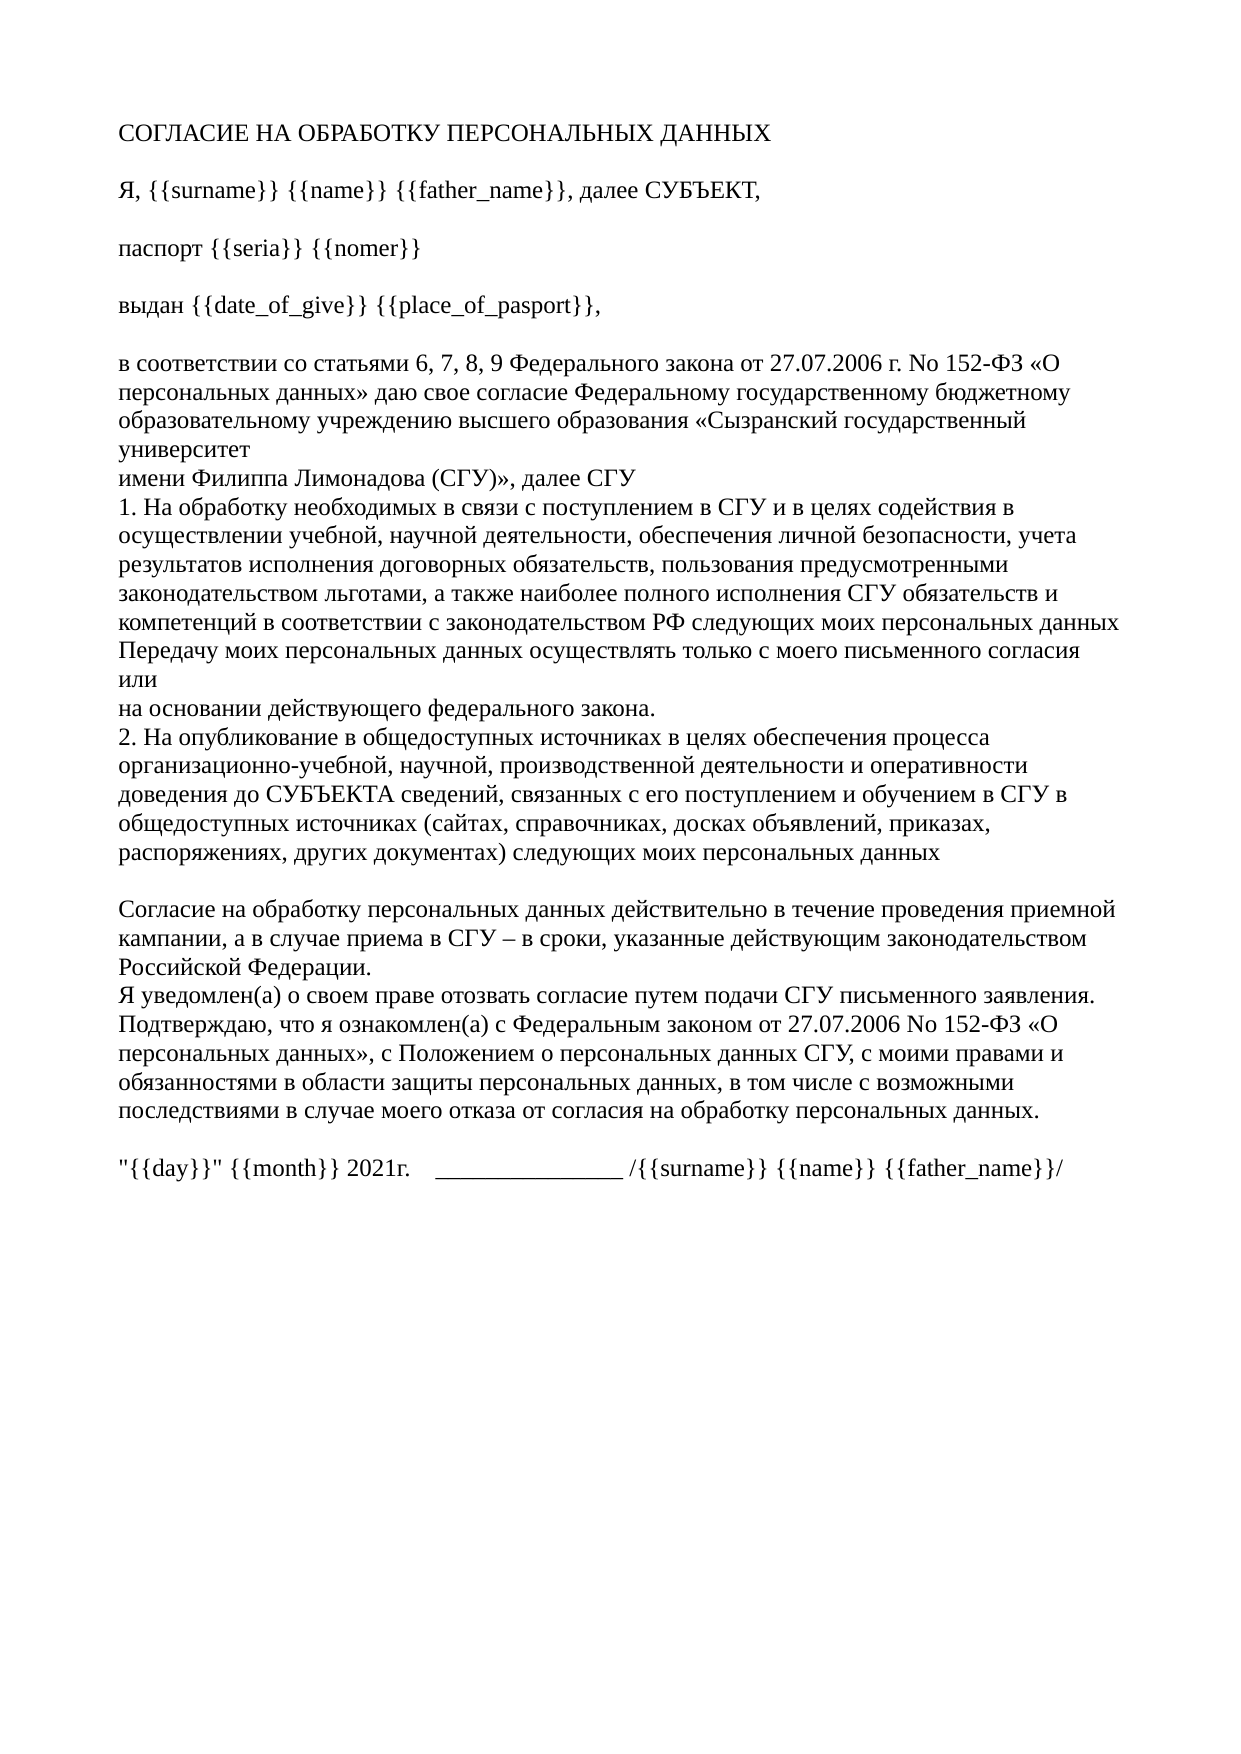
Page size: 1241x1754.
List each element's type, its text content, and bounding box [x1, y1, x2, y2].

text выдан {{date_of_give}} {{place_of_pasport}}, [118, 291, 1122, 319]
text образовательному учреждению высшего образования «Сызранский государственный университет [118, 406, 1122, 463]
text 1. На обработку необходимых в связи с поступлением в СГУ и в целях содействия в [118, 492, 1122, 521]
text Подтверждаю, что я ознакомлен(а) с Федеральным законом от 27.07.2006 No 152-ФЗ «О [118, 1009, 1122, 1038]
text Российской Федерации. [118, 952, 1122, 981]
text распоряжениях, других документах) следующих моих персональных данных [118, 837, 1122, 866]
text Передачу моих персональных данных осуществлять только с моего письменного согласия или [118, 636, 1122, 693]
text доведения до СУБЪЕКТА сведений, связанных с его поступлением и обучением в СГУ в [118, 779, 1122, 808]
text в соответствии со статьями 6, 7, 8, 9 Федерального закона от 27.07.2006 г. No 152-ФЗ «О [118, 348, 1122, 377]
text Согласие на обработку персональных данных действительно в течение проведения приемной [118, 894, 1122, 923]
text результатов исполнения договорных обязательств, пользования предусмотренными [118, 549, 1122, 578]
text 2. На опубликование в общедоступных источниках в целях обеспечения процесса [118, 722, 1122, 751]
text кампании, а в случае приема в СГУ – в сроки, указанные действующим законодательством [118, 923, 1122, 952]
text персональных данных» даю свое согласие Федеральному государственному бюджетному [118, 377, 1122, 406]
text общедоступных источниках (сайтах, справочниках, досках объявлений, приказах, [118, 808, 1122, 837]
text организационно-учебной, научной, производственной деятельности и оперативности [118, 751, 1122, 779]
text компетенций в соответствии с законодательством РФ следующих моих персональных данных [118, 607, 1122, 636]
text имени Филиппа Лимонадова (СГУ)», далее СГУ [118, 463, 1122, 492]
text СОГЛАСИЕ НА ОБРАБОТКУ ПЕРСОНАЛЬНЫХ ДАННЫХ [118, 118, 1122, 147]
text паспорт {{seria}} {{nomer}} [118, 233, 1122, 262]
text обязанностями в области защиты персональных данных, в том числе с возможными [118, 1067, 1122, 1096]
text на основании действующего федерального закона. [118, 693, 1122, 722]
text "{{day}}" {{month}} 2021г. _______________ /{{surname}} {{name}} {{father_name}}/ [118, 1153, 1122, 1182]
text персональных данных», с Положением о персональных данных СГУ, с моими правами и [118, 1038, 1122, 1067]
text Я уведомлен(а) о своем праве отозвать согласие путем подачи СГУ письменного заявления. [118, 981, 1122, 1009]
text последствиями в случае моего отказа от согласия на обработку персональных данных. [118, 1096, 1122, 1124]
text законодательством льготами, а также наиболее полного исполнения СГУ обязательств и [118, 578, 1122, 607]
text Я, {{surname}} {{name}} {{father_name}}, далее СУБЪЕКТ, [118, 176, 1122, 204]
text осуществлении учебной, научной деятельности, обеспечения личной безопасности, учета [118, 521, 1122, 549]
